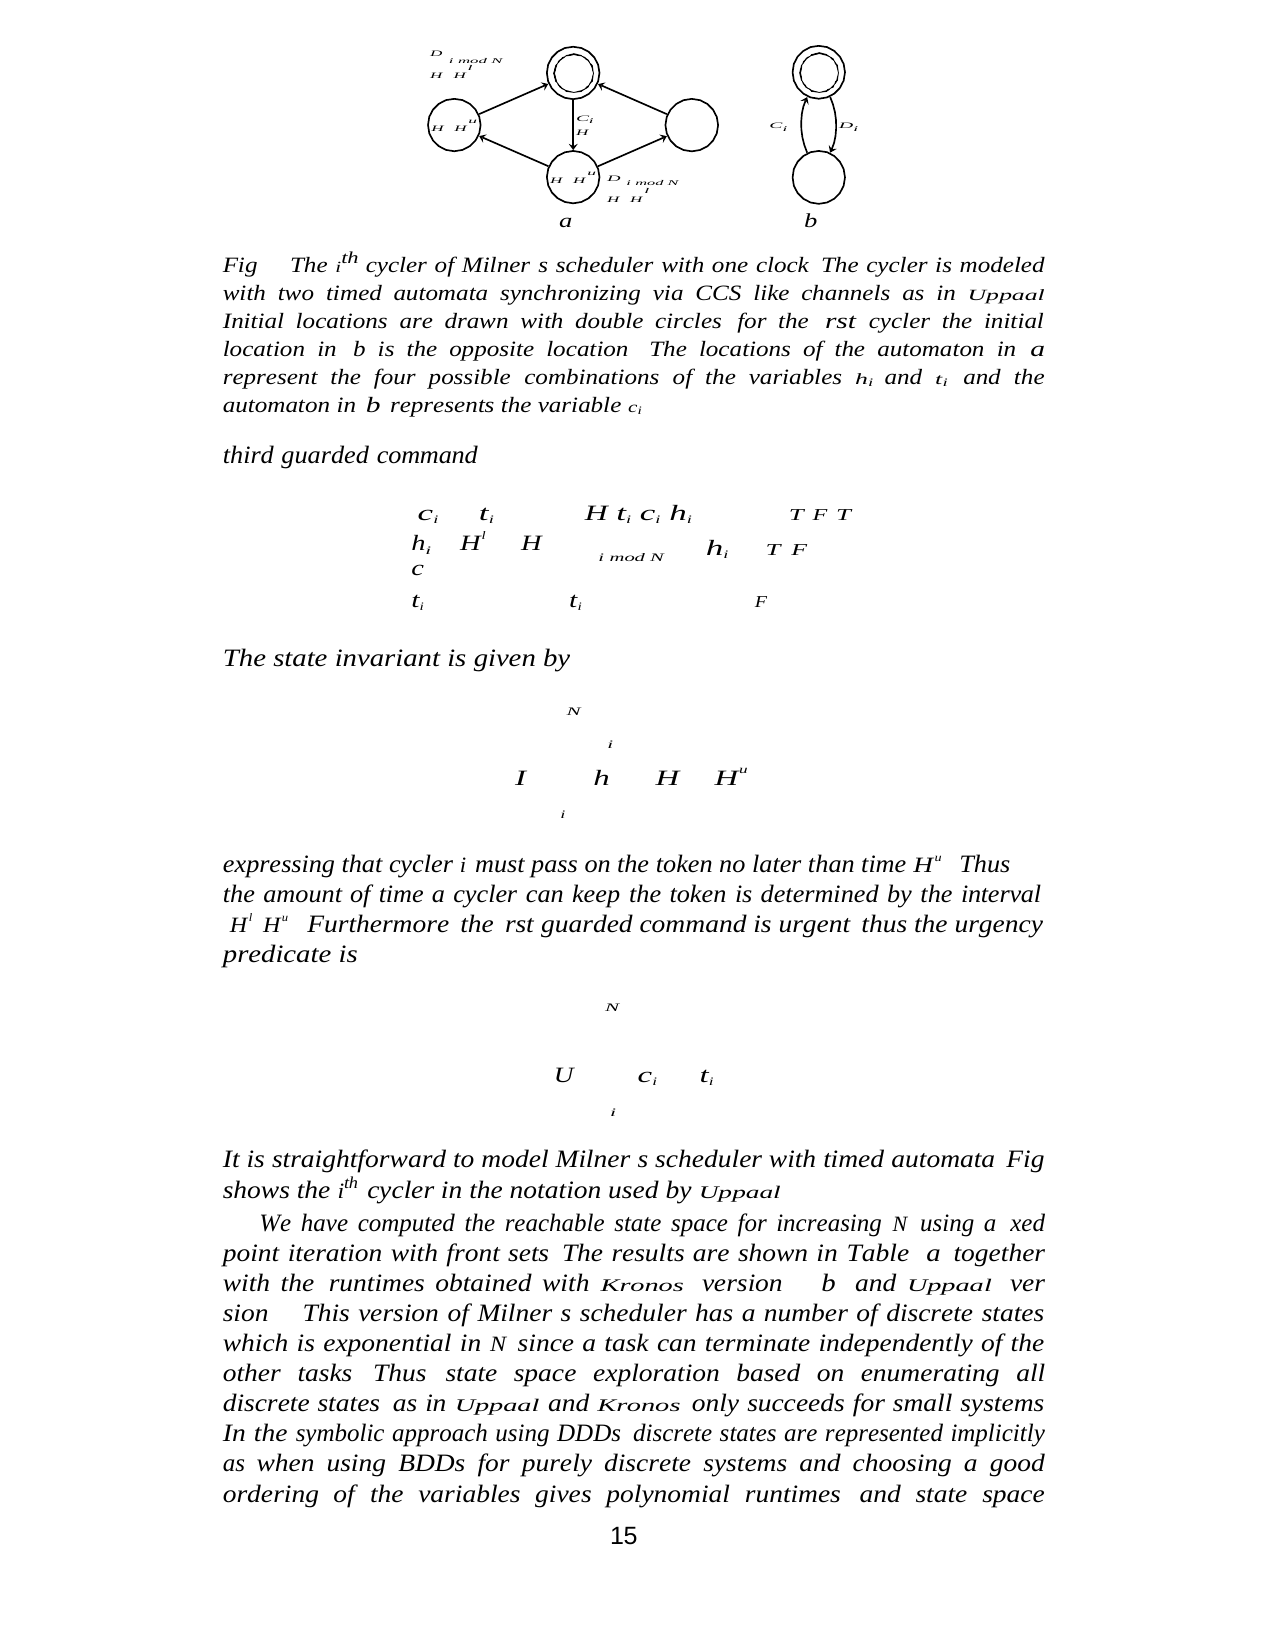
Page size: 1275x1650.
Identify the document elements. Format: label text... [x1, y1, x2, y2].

text a b [552, 209, 1096, 232]
text N [179, 705, 968, 718]
text hi T F [695, 532, 1096, 561]
text It is straightforward to model Milner s scheduler with timed automata Fig shows the ith cycler in the notation used by Uppaal [223, 1145, 1045, 1204]
text Hl Hu Furthermore the rst guarded command is urgent thus the urgency predicate is [223, 909, 1096, 968]
text I h H Hu i [515, 725, 752, 822]
text i [179, 1101, 1048, 1120]
text ci ti H ti ci hi T F T [179, 499, 1089, 526]
text N [179, 1001, 1046, 1014]
text expressing that cycler i must pass on the token no later than time Hu Thus the amount of time a cycler can keep the token is determined by the interval [223, 849, 1044, 908]
text Fig The ith cycler of Milner s scheduler with one clock The cycler is modeled with two timed automata synchronizing via CCS like channels as in Uppaal Initial locations are drawn with double circles for the rst cycler the initial location in b is the opposite location The locations of the automaton in a represent the four possible combinations of the variables hi and ti and the automaton in b represents the variable ci [223, 247, 1045, 417]
picture [799, 52, 839, 93]
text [223, 1208, 1045, 1507]
text U ci ti [316, 1022, 952, 1089]
picture [553, 53, 594, 93]
text h Hl H c [411, 529, 591, 580]
text third guarded command [223, 440, 1096, 469]
text ti ti F The state invariant is given by [223, 584, 789, 672]
text i mod N [591, 546, 694, 565]
